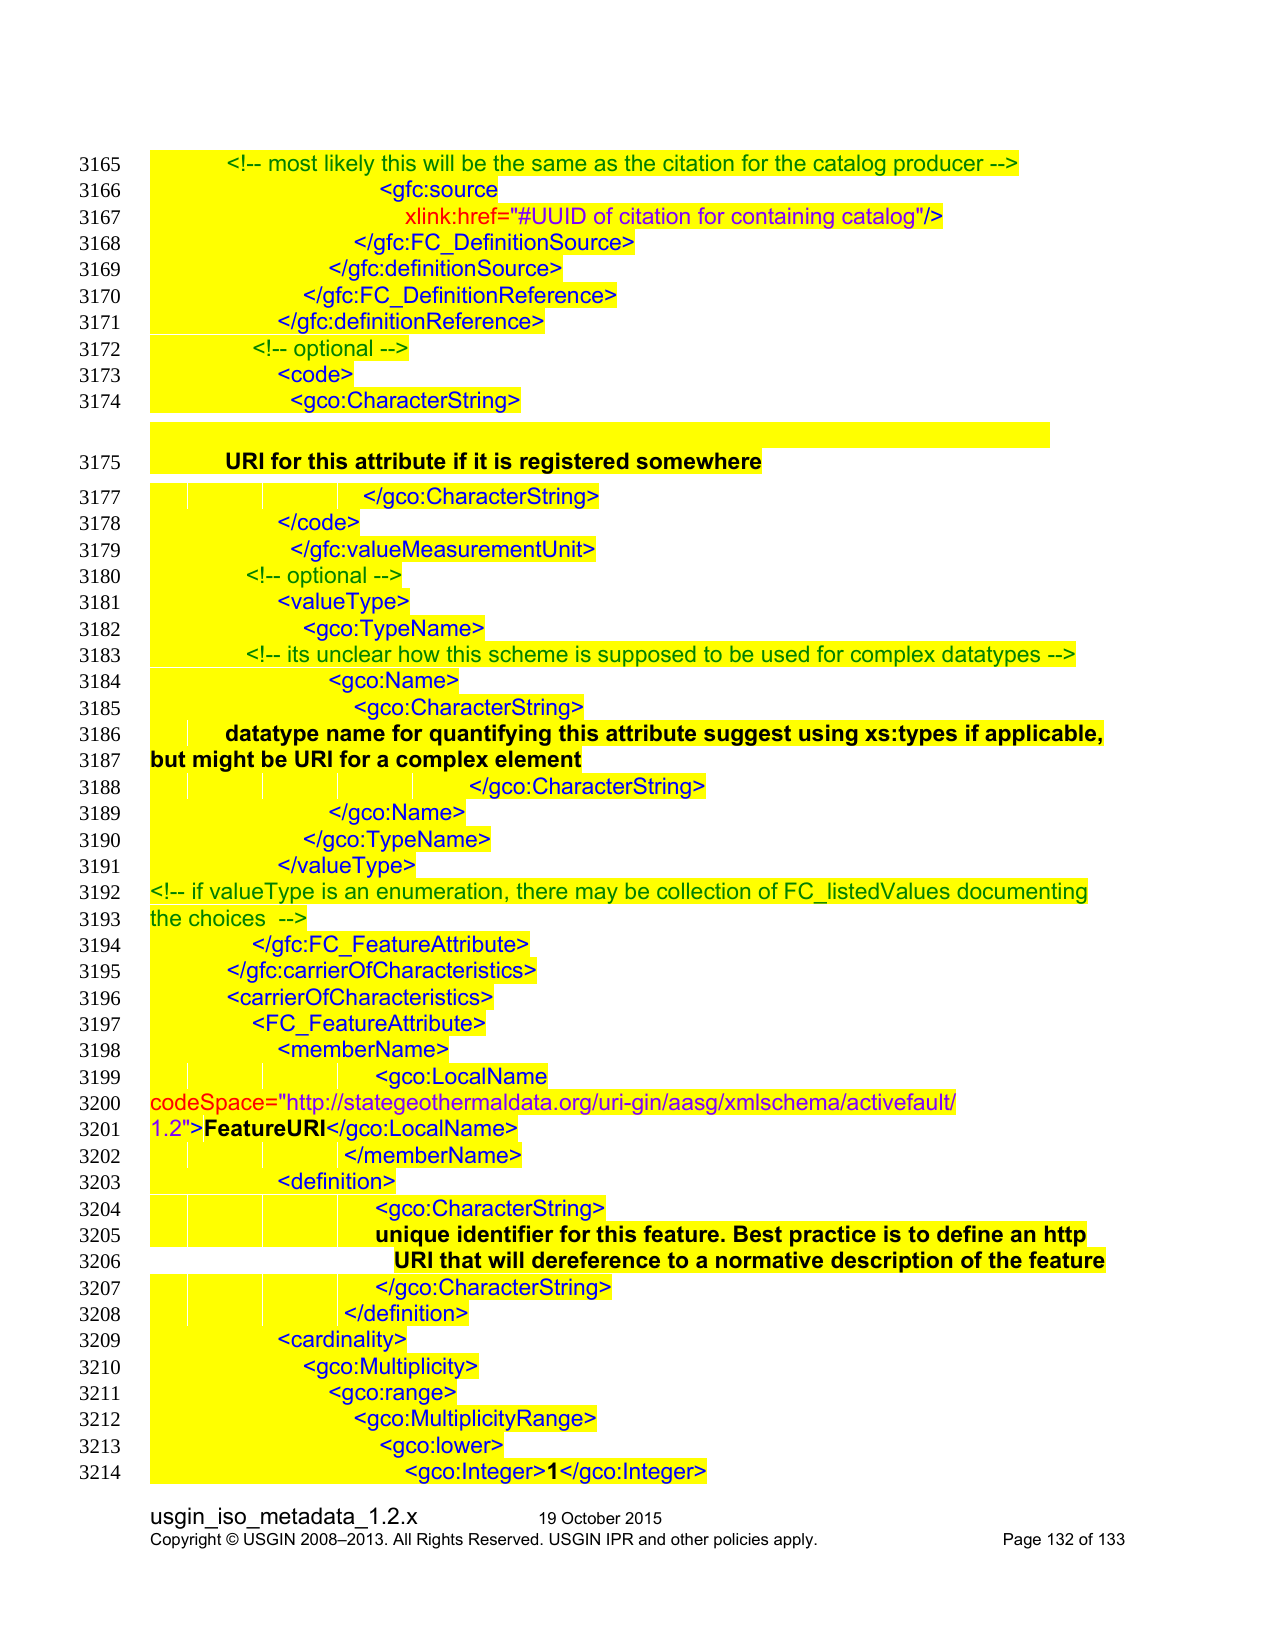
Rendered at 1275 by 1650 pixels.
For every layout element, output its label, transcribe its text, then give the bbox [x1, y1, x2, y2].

text unique identifier for this feature. Best practice is to define an http URI that will dereference to a normative description of the feature [150, 1221, 394, 1273]
text </gco:CharacterString> [150, 1273, 1125, 1300]
text URI for this attribute if it is registered somewhere [762, 422, 1125, 474]
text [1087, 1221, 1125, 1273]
text </gco:CharacterString> </gco:Name> </gco:TypeName> </valueType> <!-- if valueType is an enumeration, there may be collection of FC_listedValues documenting the choices --> </gfc:FC_FeatureAttribute> </gfc:carrierOfCharacteristics> <carrierOfCharacteristics> <FC_FeatureAttribute> <memberName> [150, 773, 1125, 1063]
text <gco:CharacterString> [150, 1194, 1125, 1221]
text </memberName> <definition> [396, 1142, 1125, 1194]
text <gco:LocalName codeSpace="http://stategeothermaldata.org/uri-gin/aasg/xmlschema/activefault/1.2">FeatureURI</gco:LocalName> [518, 1063, 1125, 1142]
text datatype name for quantifying this attribute suggest using xs:types if applicable, but might be URI for a complex element [582, 720, 1125, 773]
